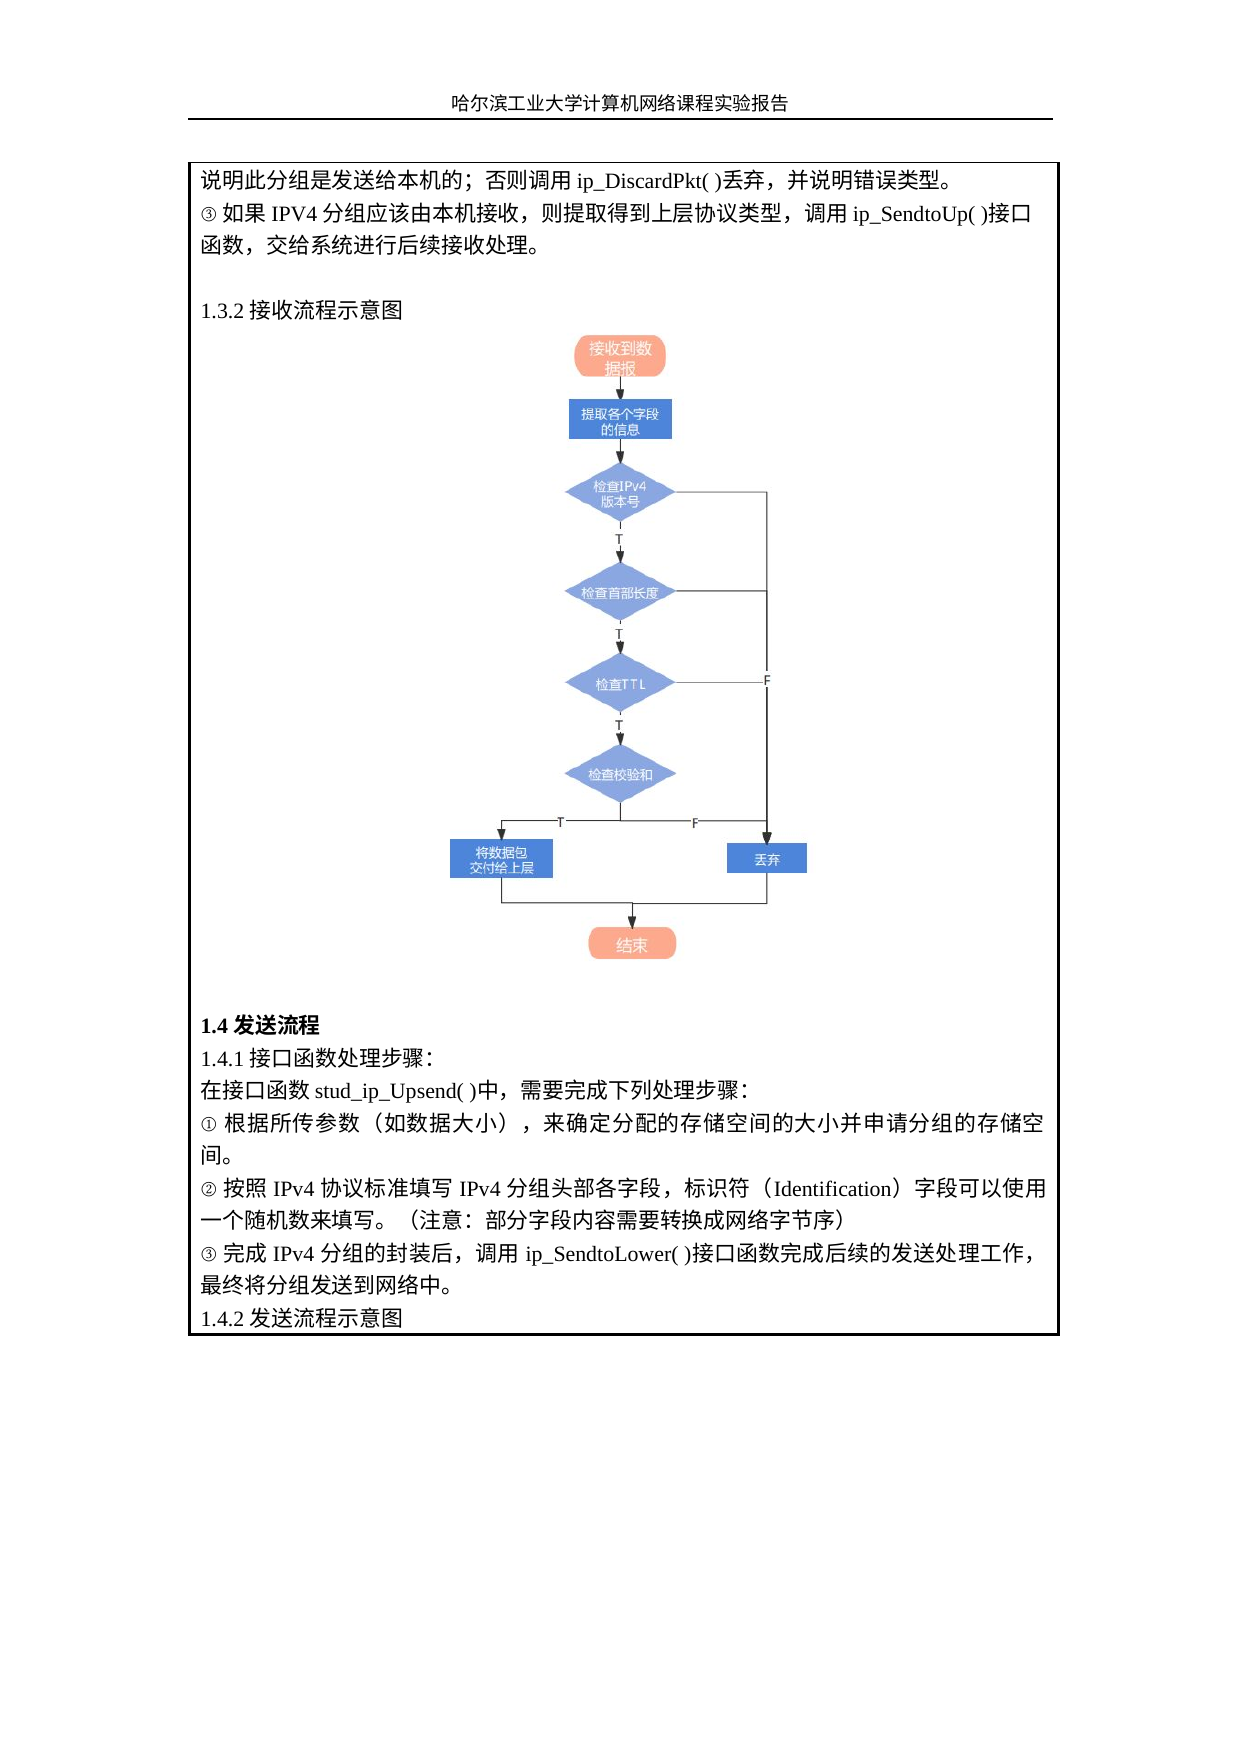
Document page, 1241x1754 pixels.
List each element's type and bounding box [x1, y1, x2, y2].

picture [420, 325, 828, 978]
table_cell [191, 163, 1057, 1333]
